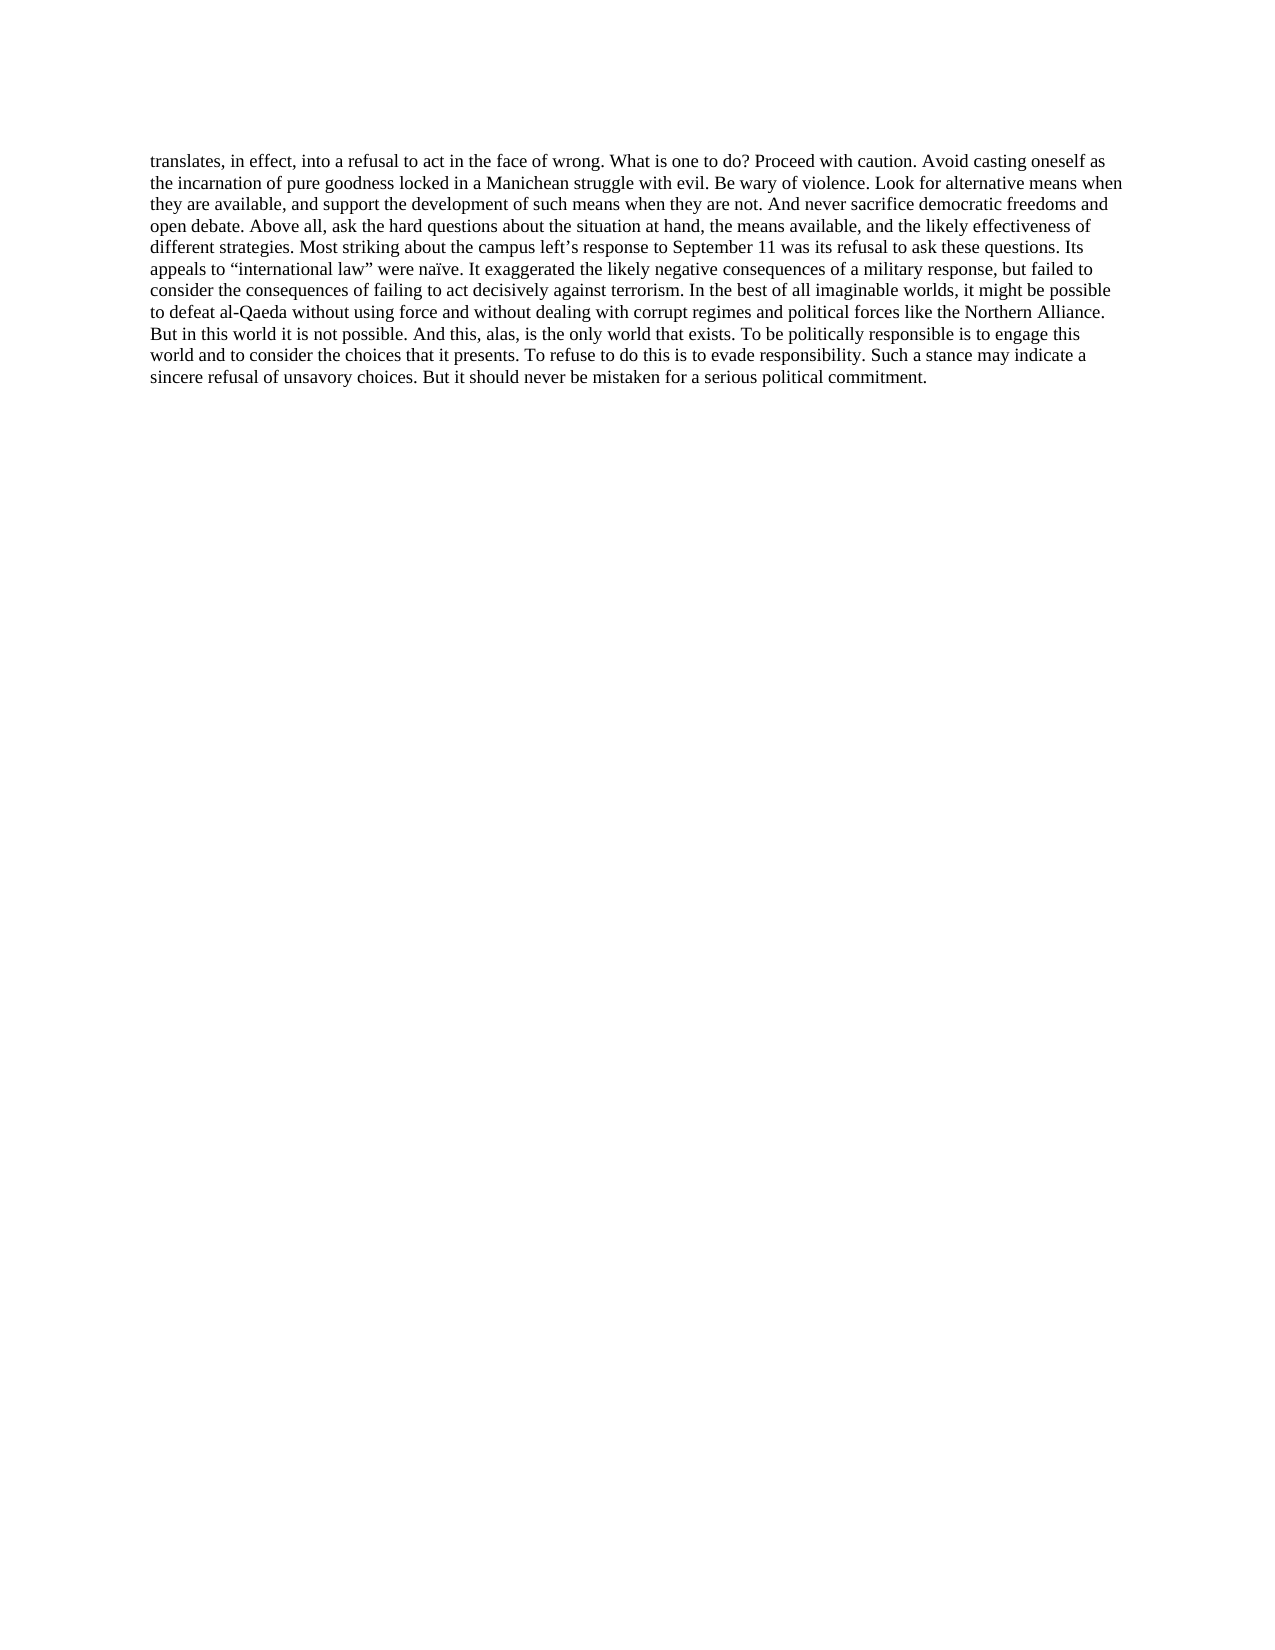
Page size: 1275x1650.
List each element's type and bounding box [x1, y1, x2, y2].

text [150, 150, 1125, 387]
